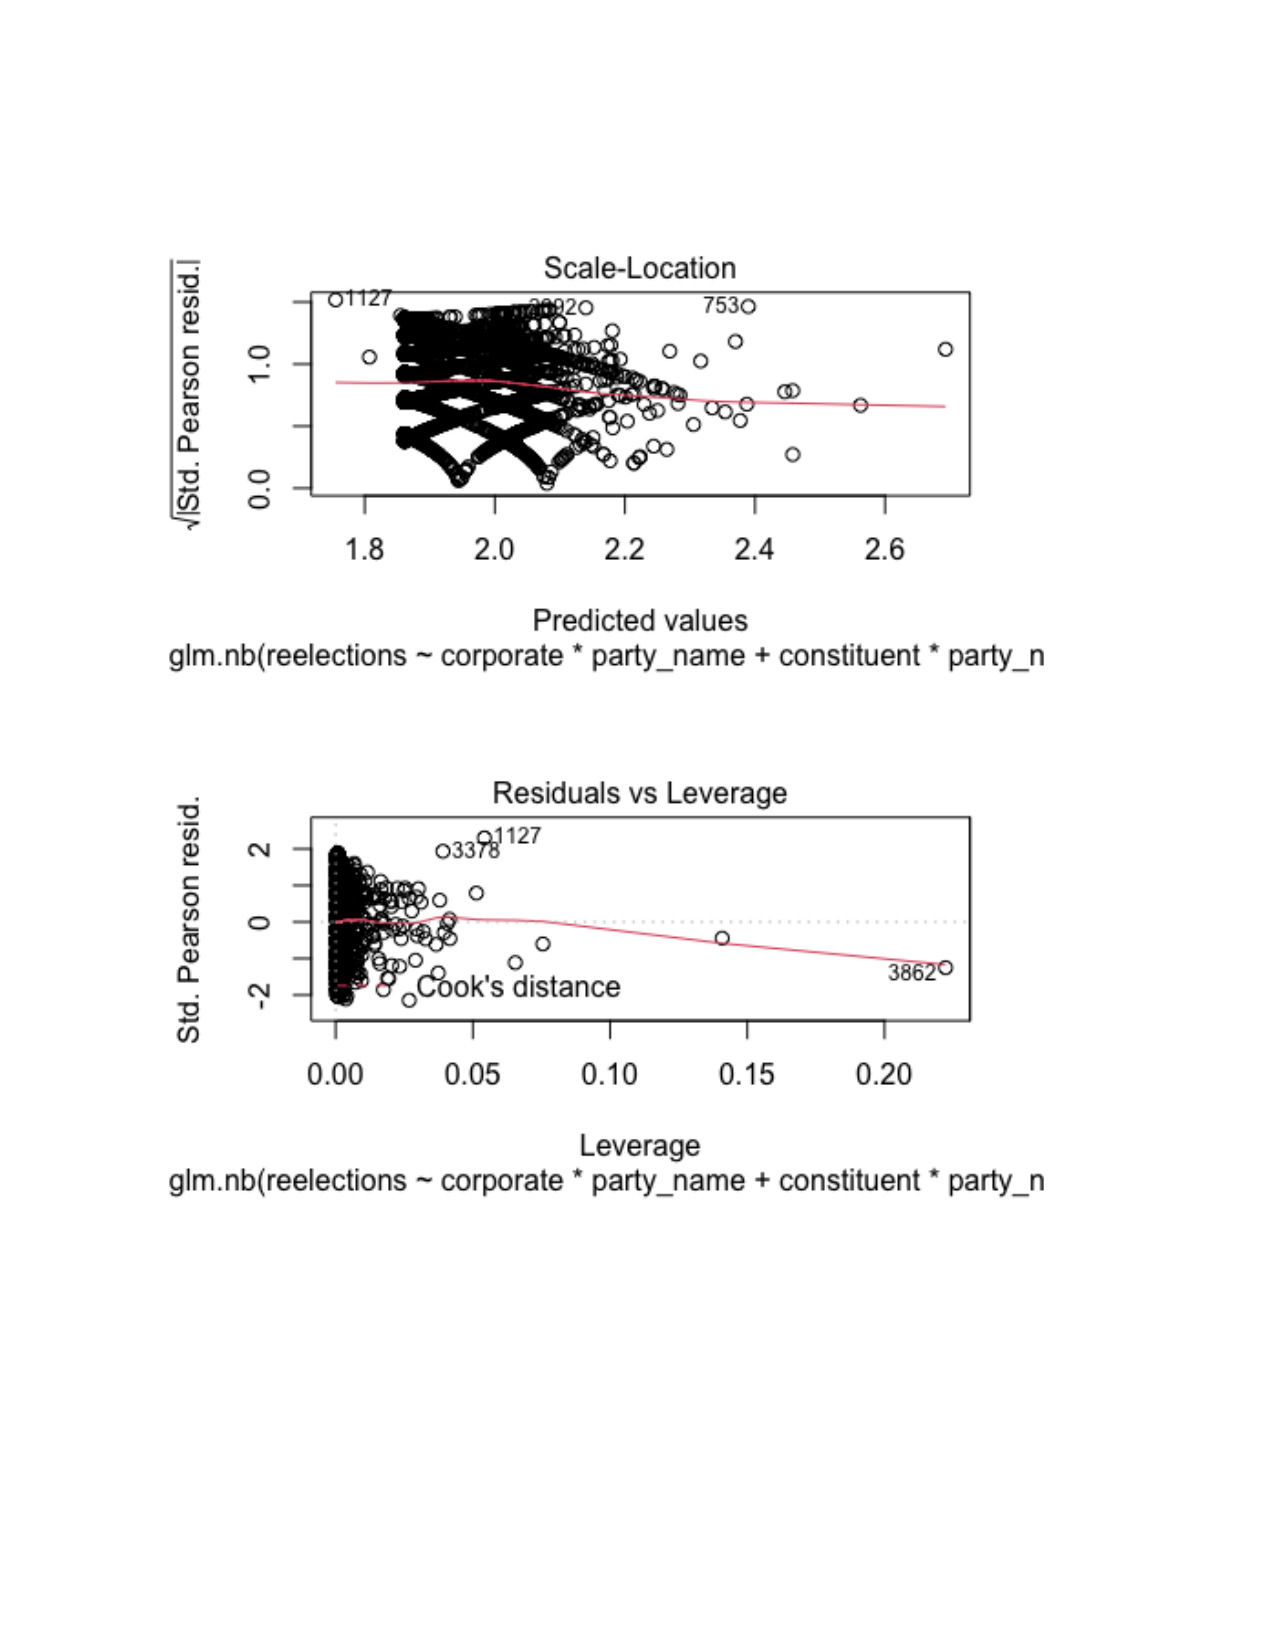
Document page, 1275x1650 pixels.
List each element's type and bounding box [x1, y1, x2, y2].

picture [168, 150, 1044, 1200]
